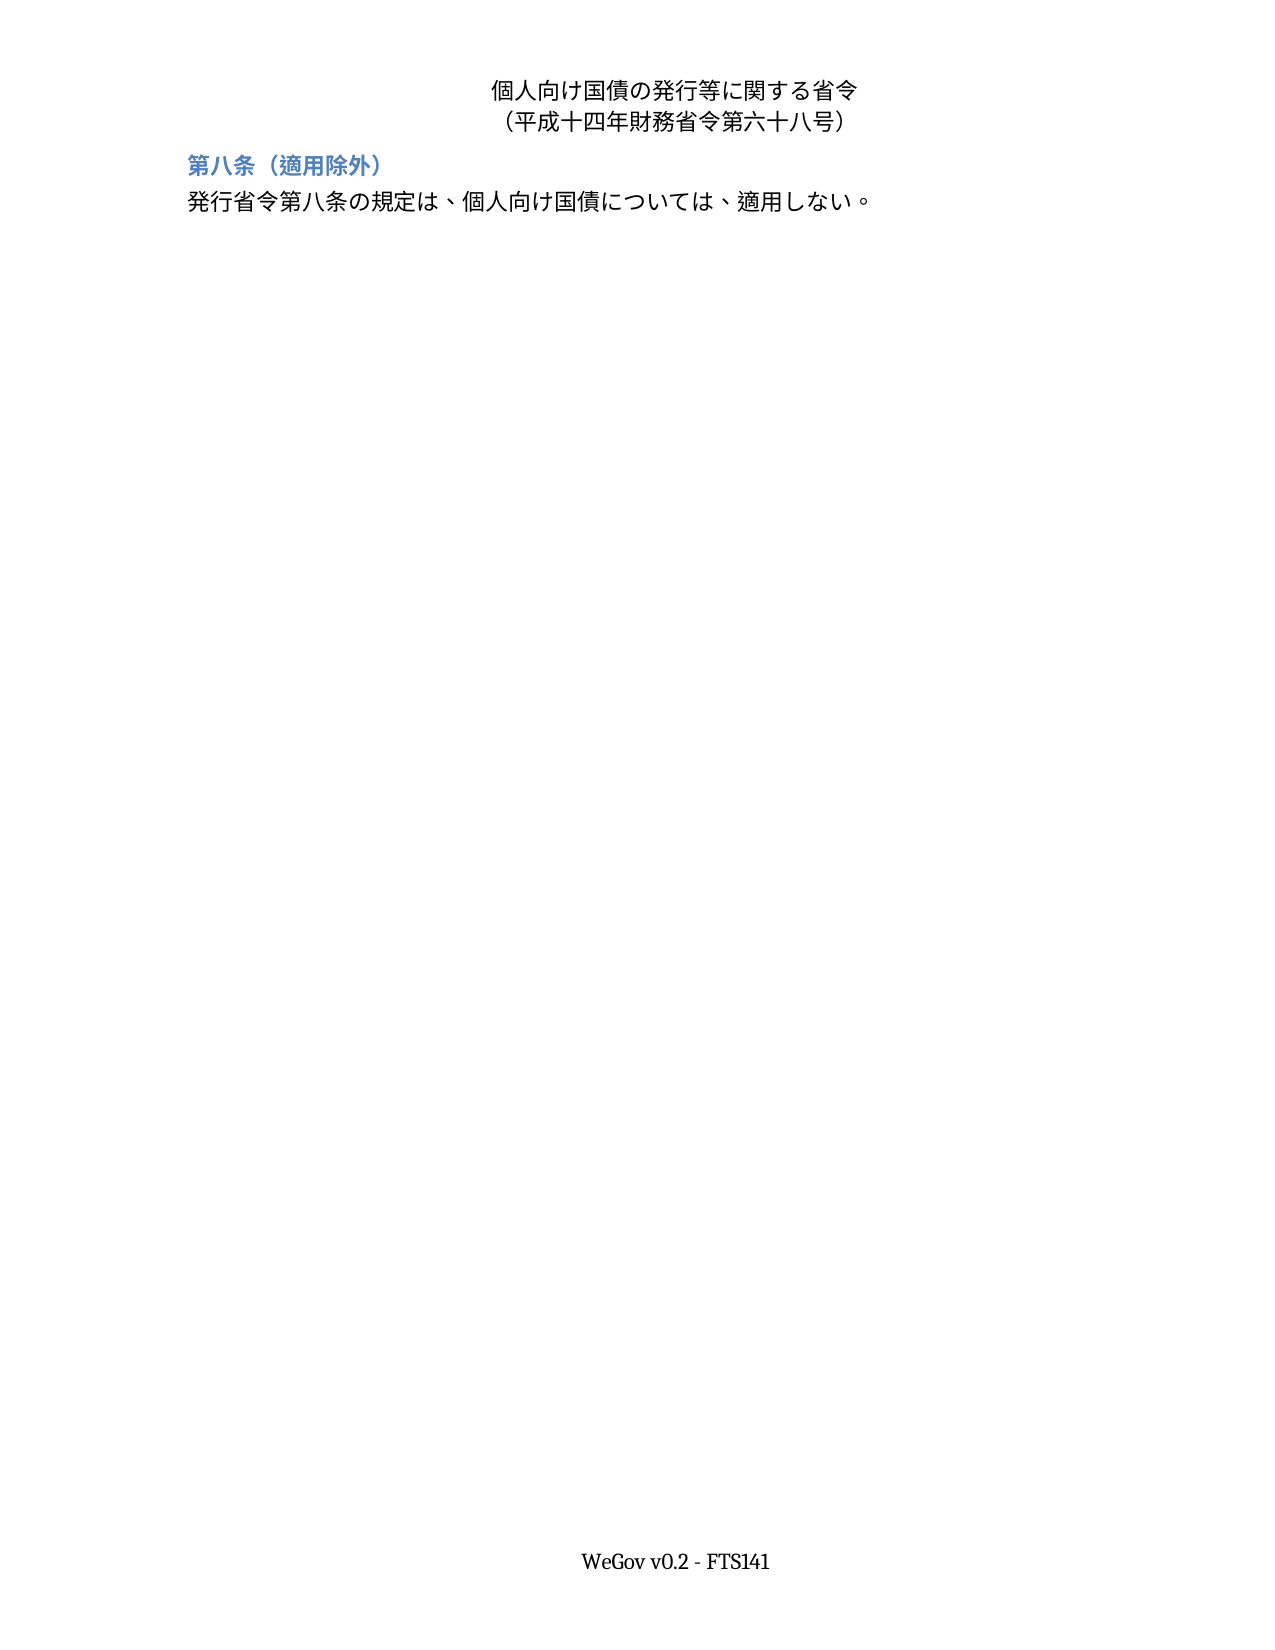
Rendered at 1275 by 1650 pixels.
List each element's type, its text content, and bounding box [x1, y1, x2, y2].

subtitle 第八条（適用除外） [187, 150, 1087, 181]
text 発行省令第八条の規定は、個人向け国債については、適用しない。 [187, 186, 1087, 217]
